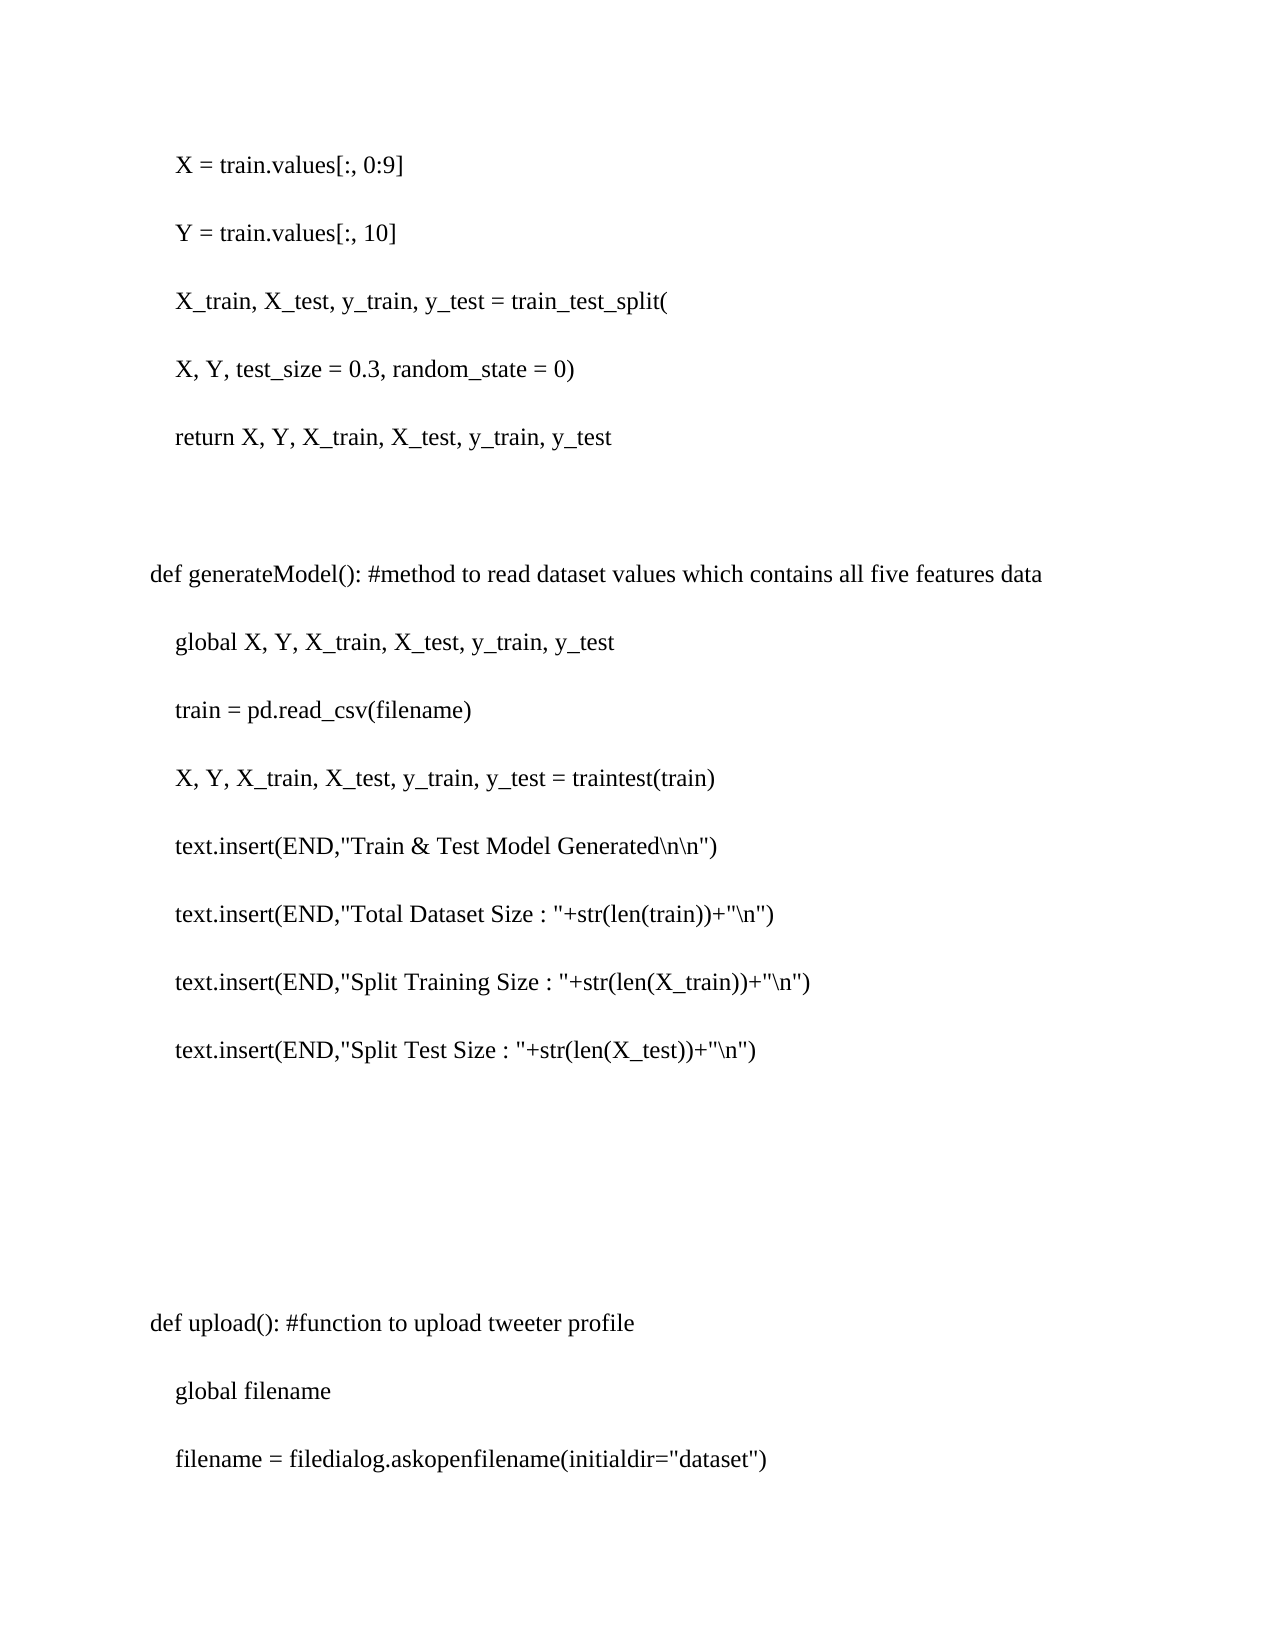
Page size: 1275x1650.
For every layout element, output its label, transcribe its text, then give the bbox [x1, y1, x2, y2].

text Y = train.values[:, 10] [150, 218, 1125, 247]
text text.insert(END,"Total Dataset Size : "+str(len(train))+"\n") [150, 899, 1125, 928]
text train = pd.read_csv(filename) [150, 695, 1125, 724]
text global X, Y, X_train, X_test, y_train, y_test [150, 627, 1125, 656]
text X, Y, test_size = 0.3, random_state = 0) [150, 354, 1125, 383]
text text.insert(END,"Split Training Size : "+str(len(X_train))+"\n") [150, 967, 1125, 996]
text text.insert(END,"Split Test Size : "+str(len(X_test))+"\n") [150, 1036, 1125, 1064]
text def generateModel(): #method to read dataset values which contains all five features data [150, 559, 1125, 587]
text X = train.values[:, 0:9] [150, 150, 1125, 179]
text return X, Y, X_train, X_test, y_train, y_test [150, 422, 1125, 451]
text def upload(): #function to upload tweeter profile [150, 1308, 1125, 1337]
text X_train, X_test, y_train, y_test = train_test_split( [150, 286, 1125, 315]
text text.insert(END,"Train & Test Model Generated\n\n") [150, 831, 1125, 860]
text X, Y, X_train, X_test, y_train, y_test = traintest(train) [150, 763, 1125, 792]
text global filename [150, 1376, 1125, 1405]
text filename = filedialog.askopenfilename(initialdir="dataset") [150, 1444, 1125, 1473]
